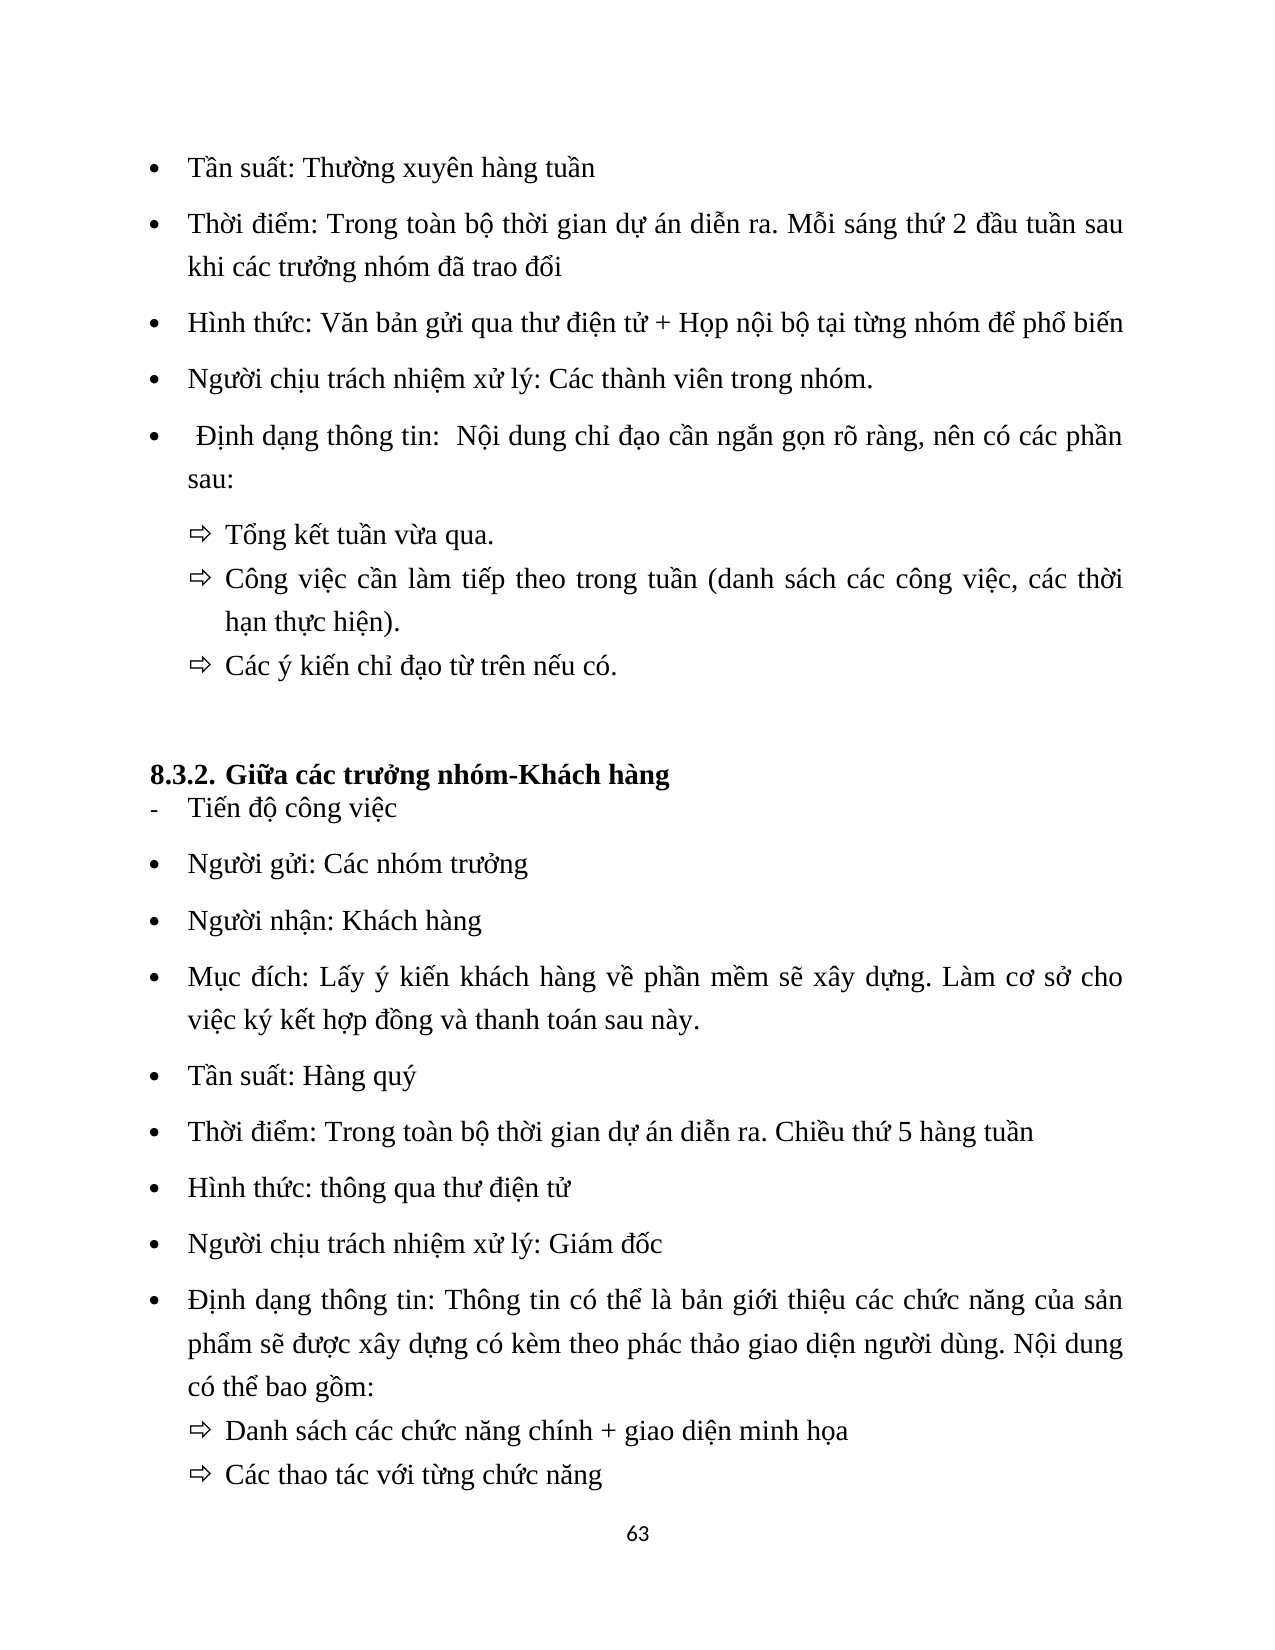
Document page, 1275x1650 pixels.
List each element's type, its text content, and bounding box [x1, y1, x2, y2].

list Tần suất: Hàng quý [150, 1058, 1125, 1092]
list Tổng kết tuần vừa qua. [187, 517, 1125, 551]
list Các thao tác với từng chức năng [187, 1457, 1125, 1490]
list Tần suất: Thường xuyên hàng tuần [150, 150, 1125, 183]
list Định dạng thông tin: Nội dung chỉ đạo cần ngắn gọn rõ ràng, nên có các phần sau: [150, 418, 1125, 495]
list Công việc cần làm tiếp theo trong tuần (danh sách các công việc, các thời hạn thực hiện). [187, 561, 1125, 638]
list Người chịu trách nhiệm xử lý: Các thành viên trong nhóm. [150, 362, 1125, 395]
list Tiến độ công việc [150, 791, 1125, 824]
list Định dạng thông tin: Thông tin có thể là bản giới thiệu các chức năng của sản phẩm sẽ được xây dựng có kèm theo phác thảo giao diện người dùng. Nội dung có thể bao gồm: [150, 1282, 1125, 1403]
list Người nhận: Khách hàng [150, 903, 1125, 936]
list Thời điểm: Trong toàn bộ thời gian dự án diễn ra. Mỗi sáng thứ 2 đầu tuần sau khi các trưởng nhóm đã trao đổi [150, 206, 1125, 283]
list Danh sách các chức năng chính + giao diện minh họa [187, 1413, 1125, 1447]
subtitle 8.3.2. Giữa các trưởng nhóm-Khách hàng [150, 757, 1125, 791]
list Mục đích: Lấy ý kiến khách hàng về phần mềm sẽ xây dựng. Làm cơ sở cho việc ký kết hợp đồng và thanh toán sau này. [150, 959, 1125, 1036]
list Người chịu trách nhiệm xử lý: Giám đốc [150, 1226, 1125, 1260]
list Các ý kiến chỉ đạo từ trên nếu có. [187, 648, 1125, 682]
list Hình thức: thông qua thư điện tử [150, 1170, 1125, 1204]
list Người gửi: Các nhóm trưởng [150, 847, 1125, 880]
list Thời điểm: Trong toàn bộ thời gian dự án diễn ra. Chiều thứ 5 hàng tuần [150, 1114, 1125, 1148]
list Hình thức: Văn bản gửi qua thư điện tử + Họp nội bộ tại từng nhóm để phổ biến [150, 306, 1125, 339]
